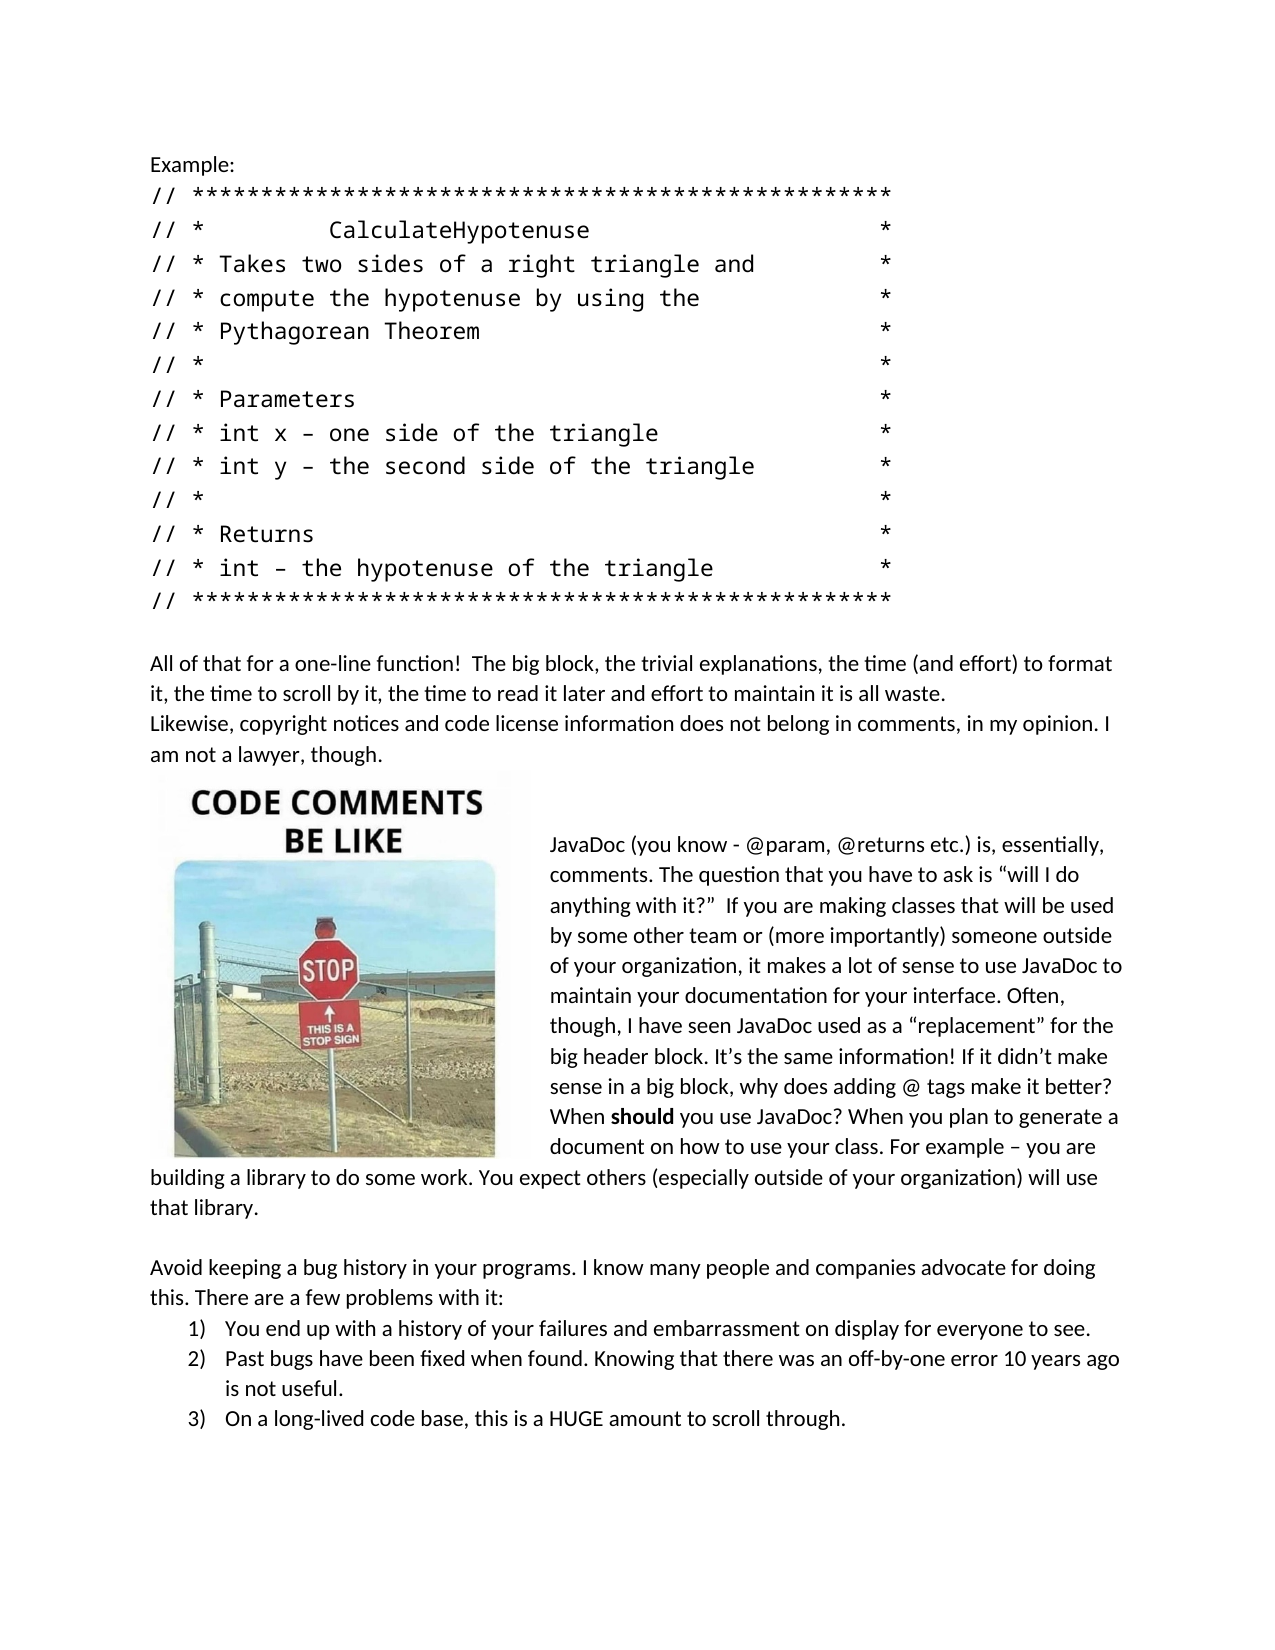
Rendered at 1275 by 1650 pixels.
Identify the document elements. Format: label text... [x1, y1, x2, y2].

picture [150, 770, 531, 1159]
text // * compute the hypotenuse by using the * [150, 281, 1125, 313]
text // *************************************************** [150, 585, 1125, 616]
text Avoid keeping a bug history in your programs. I know many people and companies advocate for doing this. There are a few problems with it: [150, 1253, 1125, 1312]
text Example: [150, 150, 1125, 178]
text // * * [150, 484, 1125, 515]
list On a long-lived code base, this is a HUGE amount to scroll through. [187, 1404, 1125, 1432]
text // * Parameters * [150, 383, 1125, 414]
text // * int x – one side of the triangle * [150, 416, 1125, 448]
text // * Takes two sides of a right triangle and * [150, 248, 1125, 279]
text // * int y – the second side of the triangle * [150, 450, 1125, 481]
text All of that for a one-line function! The big block, the trivial explanations, the time (and effort) to format it, the time to scroll by it, the time to read it later and effort to maintain it is all waste. [150, 649, 1125, 707]
list Past bugs have been fixed when found. Knowing that there was an off-by-one error 10 years ago is not useful. [187, 1344, 1125, 1402]
list You end up with a history of your failures and embarrassment on display for everyone to see. [187, 1314, 1125, 1342]
text // * int – the hypotenuse of the triangle * [150, 551, 1125, 583]
text // * Returns * [150, 518, 1125, 549]
text // *************************************************** [150, 180, 1125, 211]
text // * CalculateHypotenuse * [150, 214, 1125, 245]
text // * * [150, 349, 1125, 380]
text Likewise, copyright notices and code license information does not belong in comments, in my opinion. I am not a lawyer, though. [150, 709, 1125, 768]
text // * Pythagorean Theorem * [150, 315, 1125, 346]
